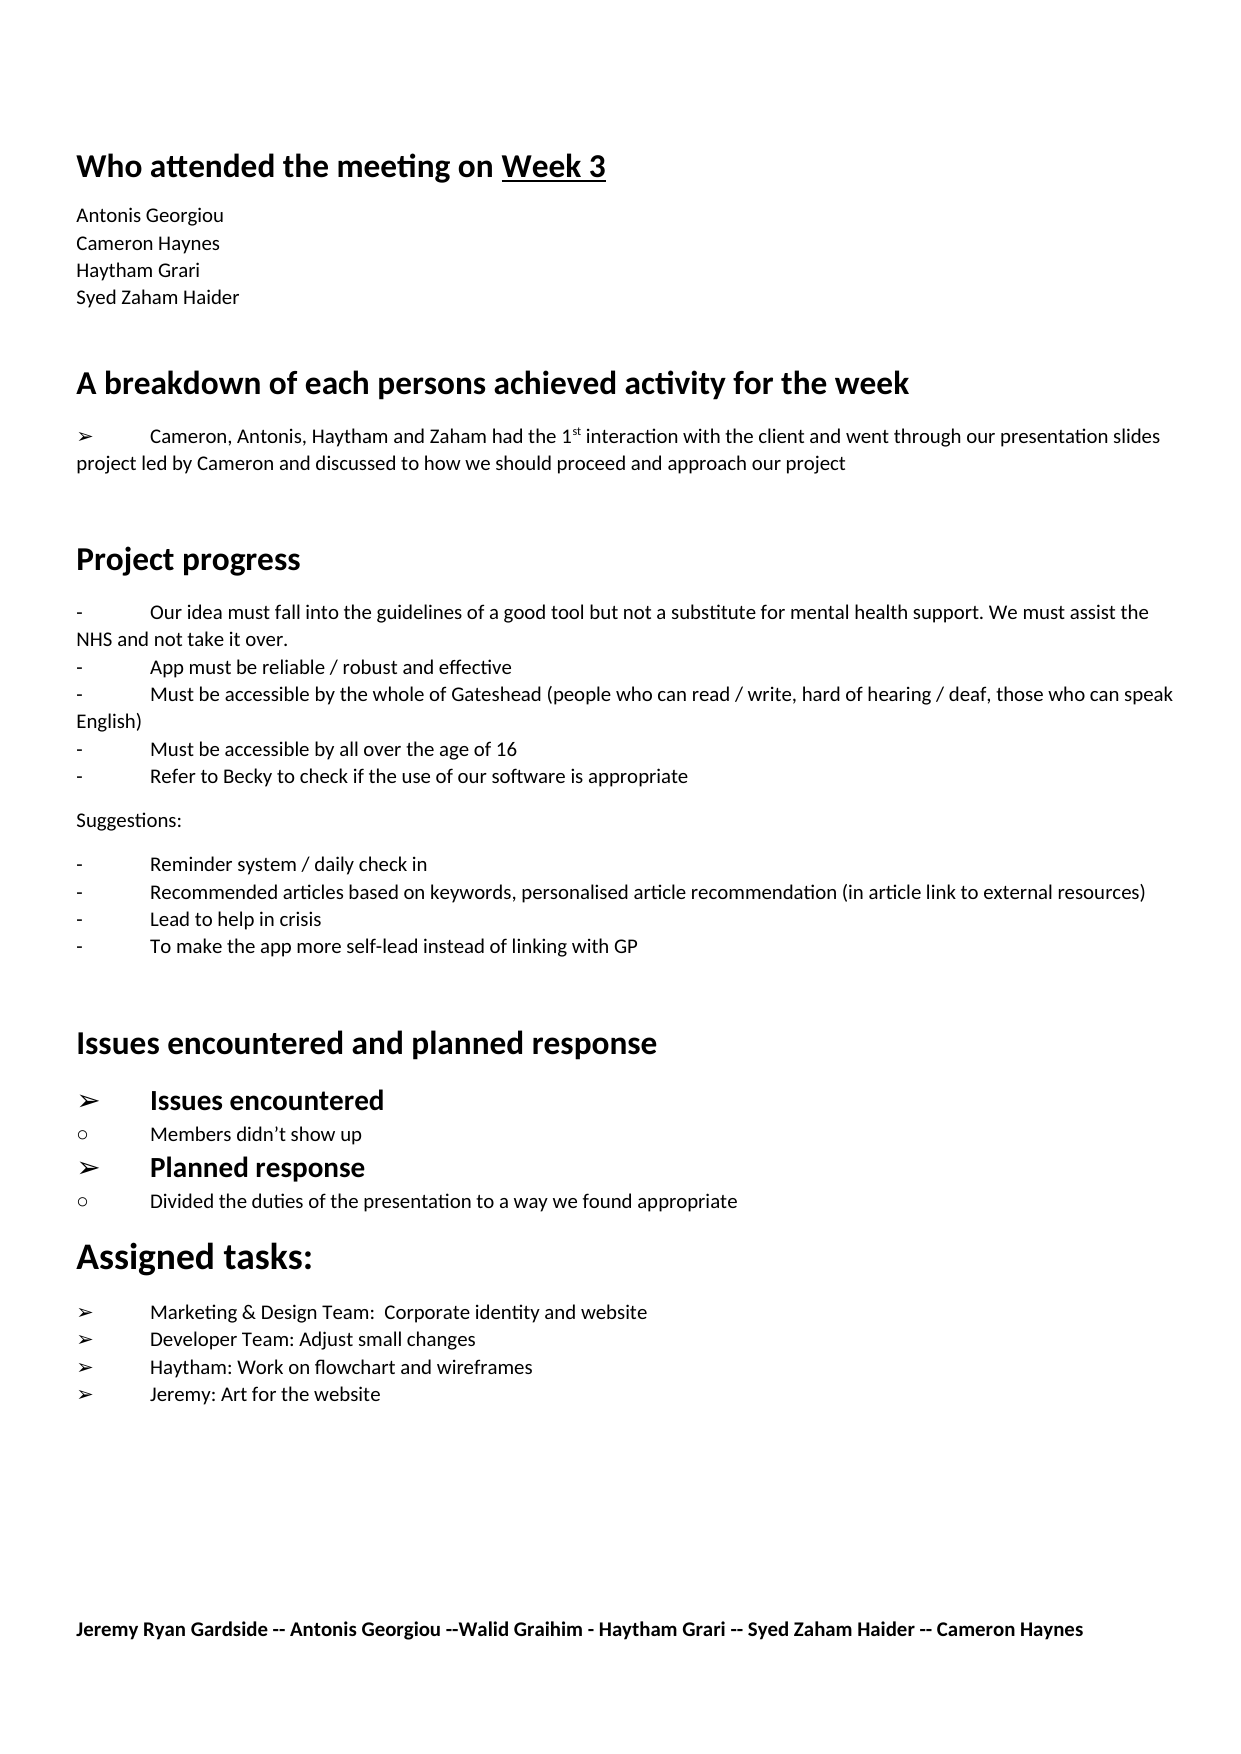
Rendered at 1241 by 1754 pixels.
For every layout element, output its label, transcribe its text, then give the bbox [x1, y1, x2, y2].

text Suggestions: [76, 807, 1187, 833]
list Cameron, Antonis, Haytham and Zaham had the 1st interaction with the client and went through our presentation slides project led by Cameron and discussed to how we should proceed and approach our project [76, 423, 1187, 476]
list Recommended articles based on keywords, personalised article recommendation (in article link to external resources) [76, 879, 1187, 904]
list Haytham: Work on flowchart and wireframes [76, 1354, 1187, 1379]
list Issues encountered [76, 1082, 1187, 1118]
text Project progress [76, 494, 1187, 579]
list Our idea must fall into the guidelines of a good tool but not a substitute for mental health support. We must assist the NHS and not take it over. [76, 599, 1187, 652]
list App must be reliable / robust and effective [76, 654, 1187, 679]
text Antonis Georgiou Cameron Haynes Haytham Grari Syed Zaham Haider [76, 202, 1187, 310]
text Assigned tasks: [76, 1233, 1187, 1279]
list Must be accessible by all over the age of 16 [76, 736, 1187, 761]
list Developer Team: Adjust small changes [76, 1327, 1187, 1352]
list Lead to help in crisis [76, 906, 1187, 932]
text Issues encountered and planned response [76, 978, 1187, 1062]
list To make the app more self-lead instead of linking with GP [76, 934, 1187, 959]
list Members didn’t show up [76, 1121, 1187, 1147]
list Jeremy: Art for the website [76, 1381, 1187, 1407]
list Must be accessible by the whole of Gateshead (people who can read / write, hard of hearing / deaf, those who can speak English) [76, 681, 1187, 734]
list Reminder system / daily check in [76, 852, 1187, 877]
list Planned response [76, 1149, 1187, 1185]
list Marketing & Design Team: Corporate identity and website [76, 1299, 1187, 1324]
list Refer to Becky to check if the use of our software is appropriate [76, 763, 1187, 789]
list Divided the duties of the presentation to a way we found appropriate [76, 1188, 1187, 1214]
text A breakdown of each persons achieved activity for the week [76, 329, 1187, 403]
text Who attended the meeting on Week 3 [76, 145, 1187, 186]
